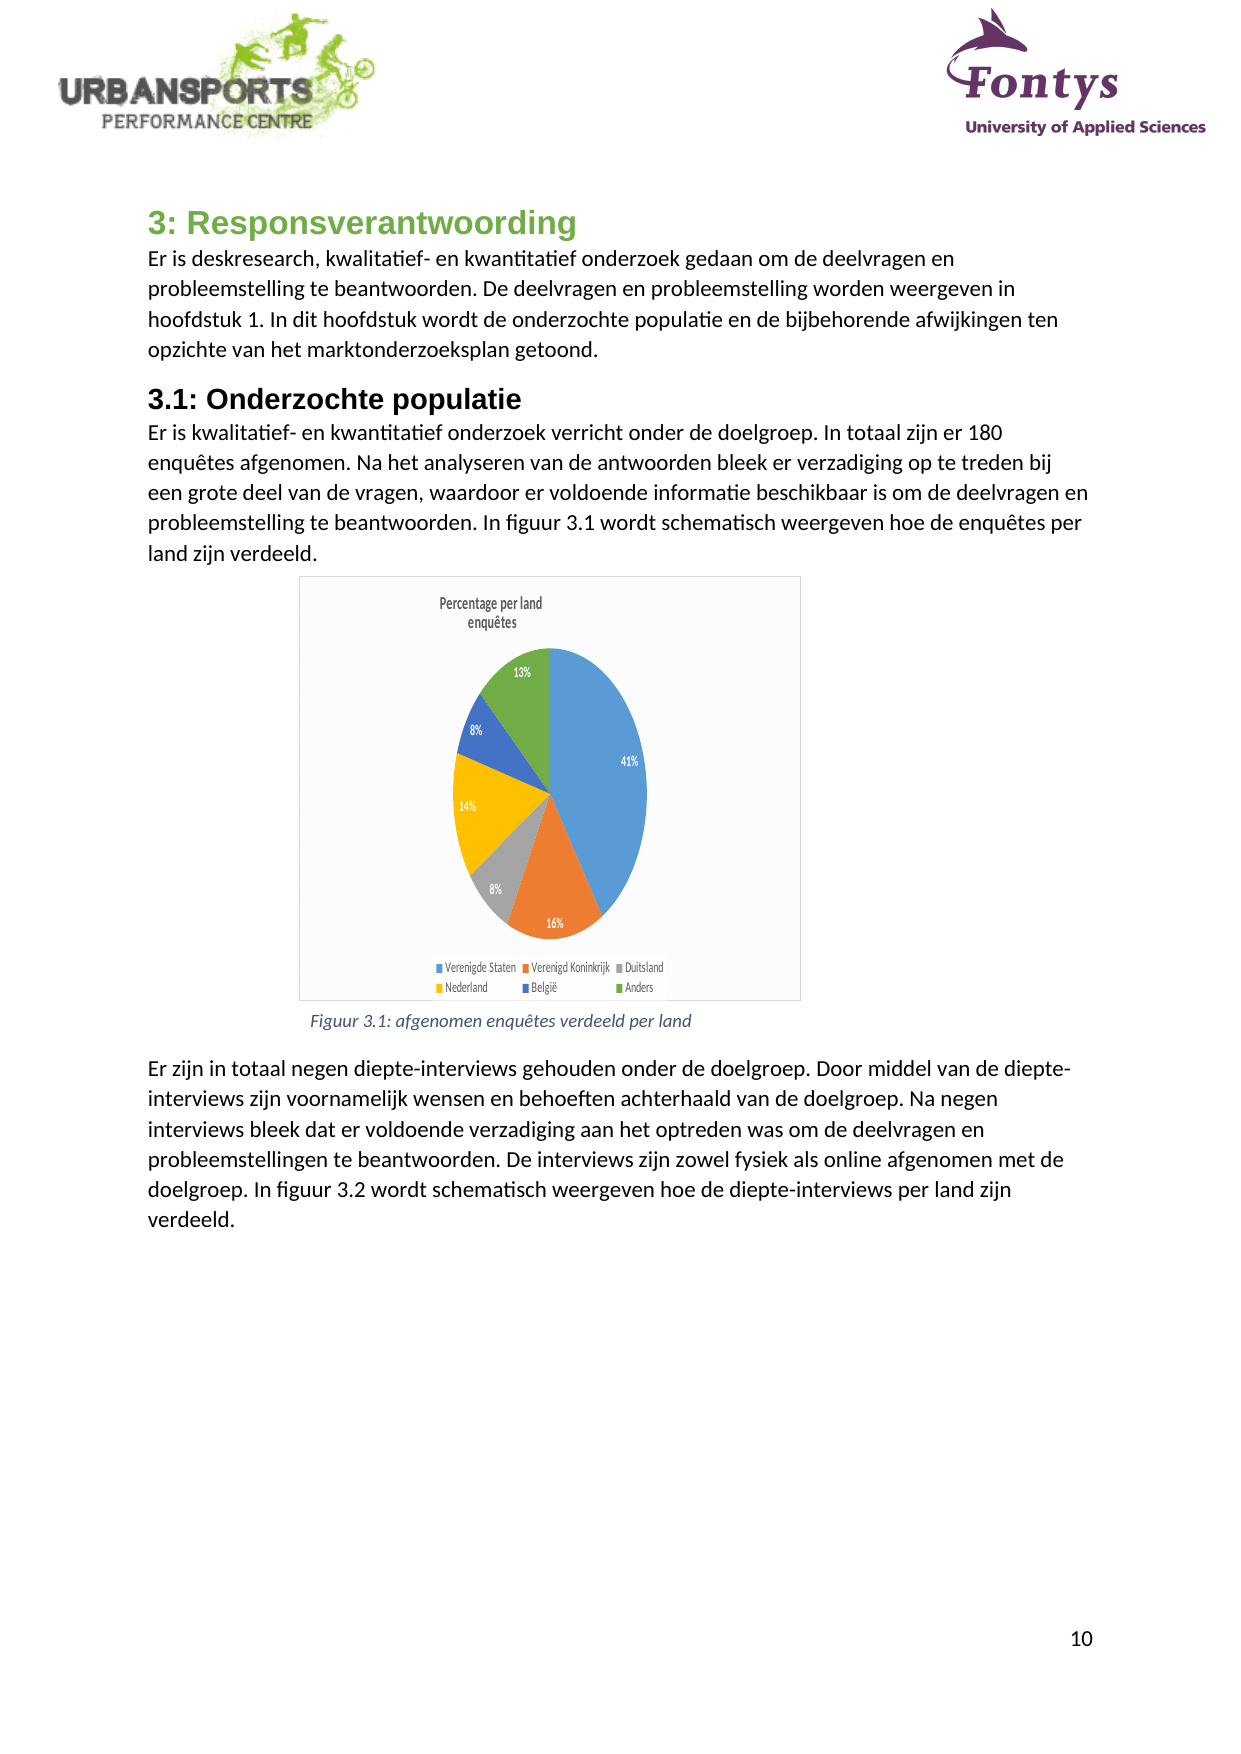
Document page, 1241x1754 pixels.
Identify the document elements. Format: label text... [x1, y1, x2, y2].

text Er is kwalitatief- en kwantitatief onderzoek verricht onder de doelgroep. In totaal zijn er 180 enquêtes afgenomen. Na het analyseren van de antwoorden bleek er verzadiging op te treden bij een grote deel van de vragen, waardoor er voldoende informatie beschikbaar is om de deelvragen en probleemstelling te beantwoorden. In figuur 3.1 wordt schematisch weergeven hoe de enquêtes per land zijn verdeeld. [148, 418, 1093, 567]
picture [0, 9, 433, 145]
subtitle 3: Responsverantwoording [148, 203, 1093, 241]
subtitle 3.1: Onderzochte populatie [148, 382, 1093, 415]
picture [944, 5, 1208, 138]
text Er zijn in totaal negen diepte-interviews gehouden onder de doelgroep. Door middel van de diepte-interviews zijn voornamelijk wensen en behoeften achterhaald van de doelgroep. Na negen interviews bleek dat er voldoende verzadiging aan het optreden was om de deelvragen en probleemstellingen te beantwoorden. De interviews zijn zowel fysiek als online afgenomen met de doelgroep. In figuur 3.2 wordt schematisch weergeven hoe de diepte-interviews per land zijn verdeeld. [148, 1054, 1093, 1233]
text Er is deskresearch, kwalitatief- en kwantitatief onderzoek gedaan om de deelvragen en probleemstelling te beantwoorden. De deelvragen en probleemstelling worden weergeven in hoofdstuk 1. In dit hoofdstuk wordt de onderzochte populatie en de bijbehorende afwijkingen ten opzichte van het marktonderzoeksplan getoond. [148, 244, 1093, 363]
